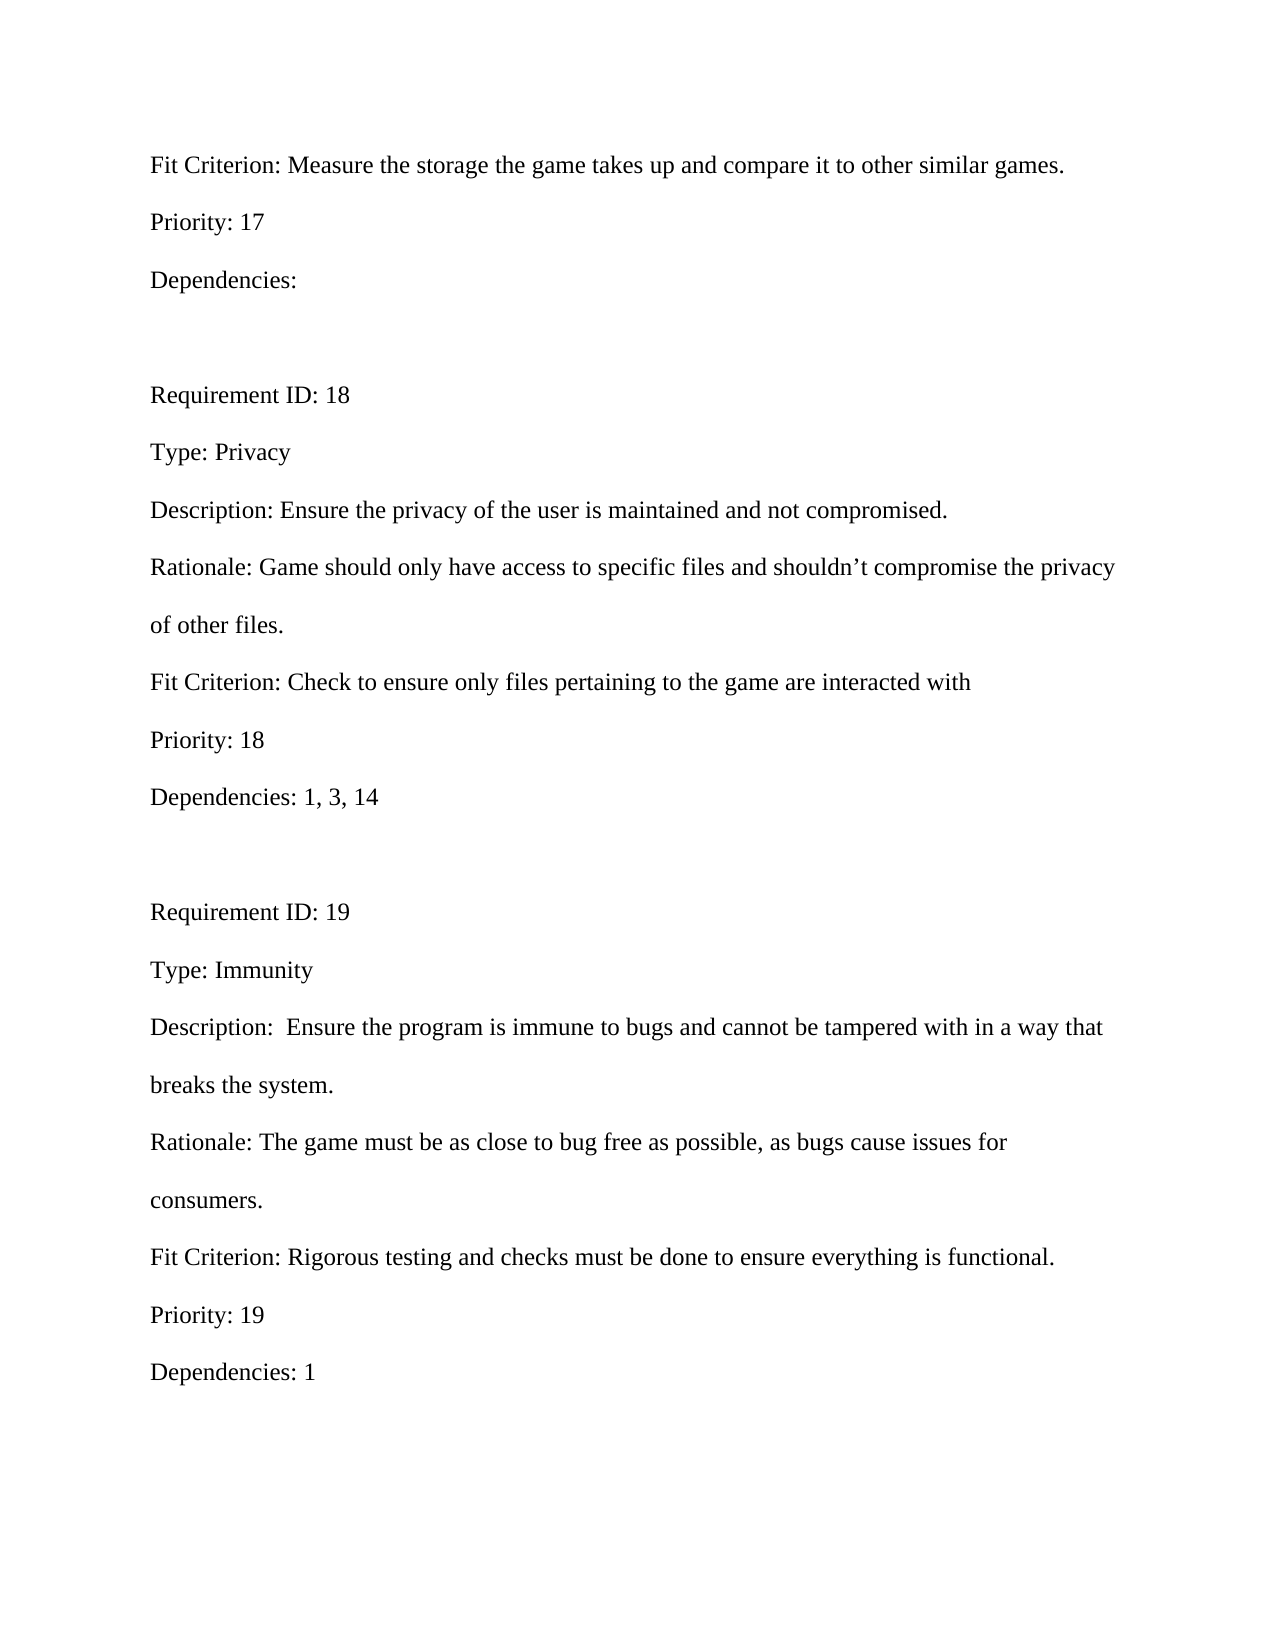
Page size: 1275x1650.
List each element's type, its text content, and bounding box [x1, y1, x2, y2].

text Rationale: Game should only have access to specific files and shouldn’t compromise the privacy of other files. [150, 552, 1125, 639]
text Dependencies: 1 [150, 1357, 1125, 1386]
text Fit Criterion: Check to ensure only files pertaining to the game are interacted with Priority: 18 [150, 667, 1125, 754]
text Requirement ID: 19 [150, 897, 1125, 926]
text Type: Immunity [150, 955, 1125, 984]
text Description: Ensure the program is immune to bugs and cannot be tampered with in a way that breaks the system. [150, 1012, 1125, 1099]
text Type: Privacy [150, 437, 1125, 466]
text Dependencies: 1, 3, 14 [150, 782, 1125, 811]
text Dependencies: [150, 265, 1125, 294]
text Rationale: The game must be as close to bug free as possible, as bugs cause issues for consumers. [150, 1127, 1125, 1214]
text Requirement ID: 18 [150, 380, 1125, 409]
text Fit Criterion: Rigorous testing and checks must be done to ensure everything is functional. Priority: 19 [150, 1242, 1125, 1329]
text Description: Ensure the privacy of the user is maintained and not compromised. [150, 495, 1125, 524]
text Fit Criterion: Measure the storage the game takes up and compare it to other similar games. Priority: 17 [150, 150, 1125, 236]
